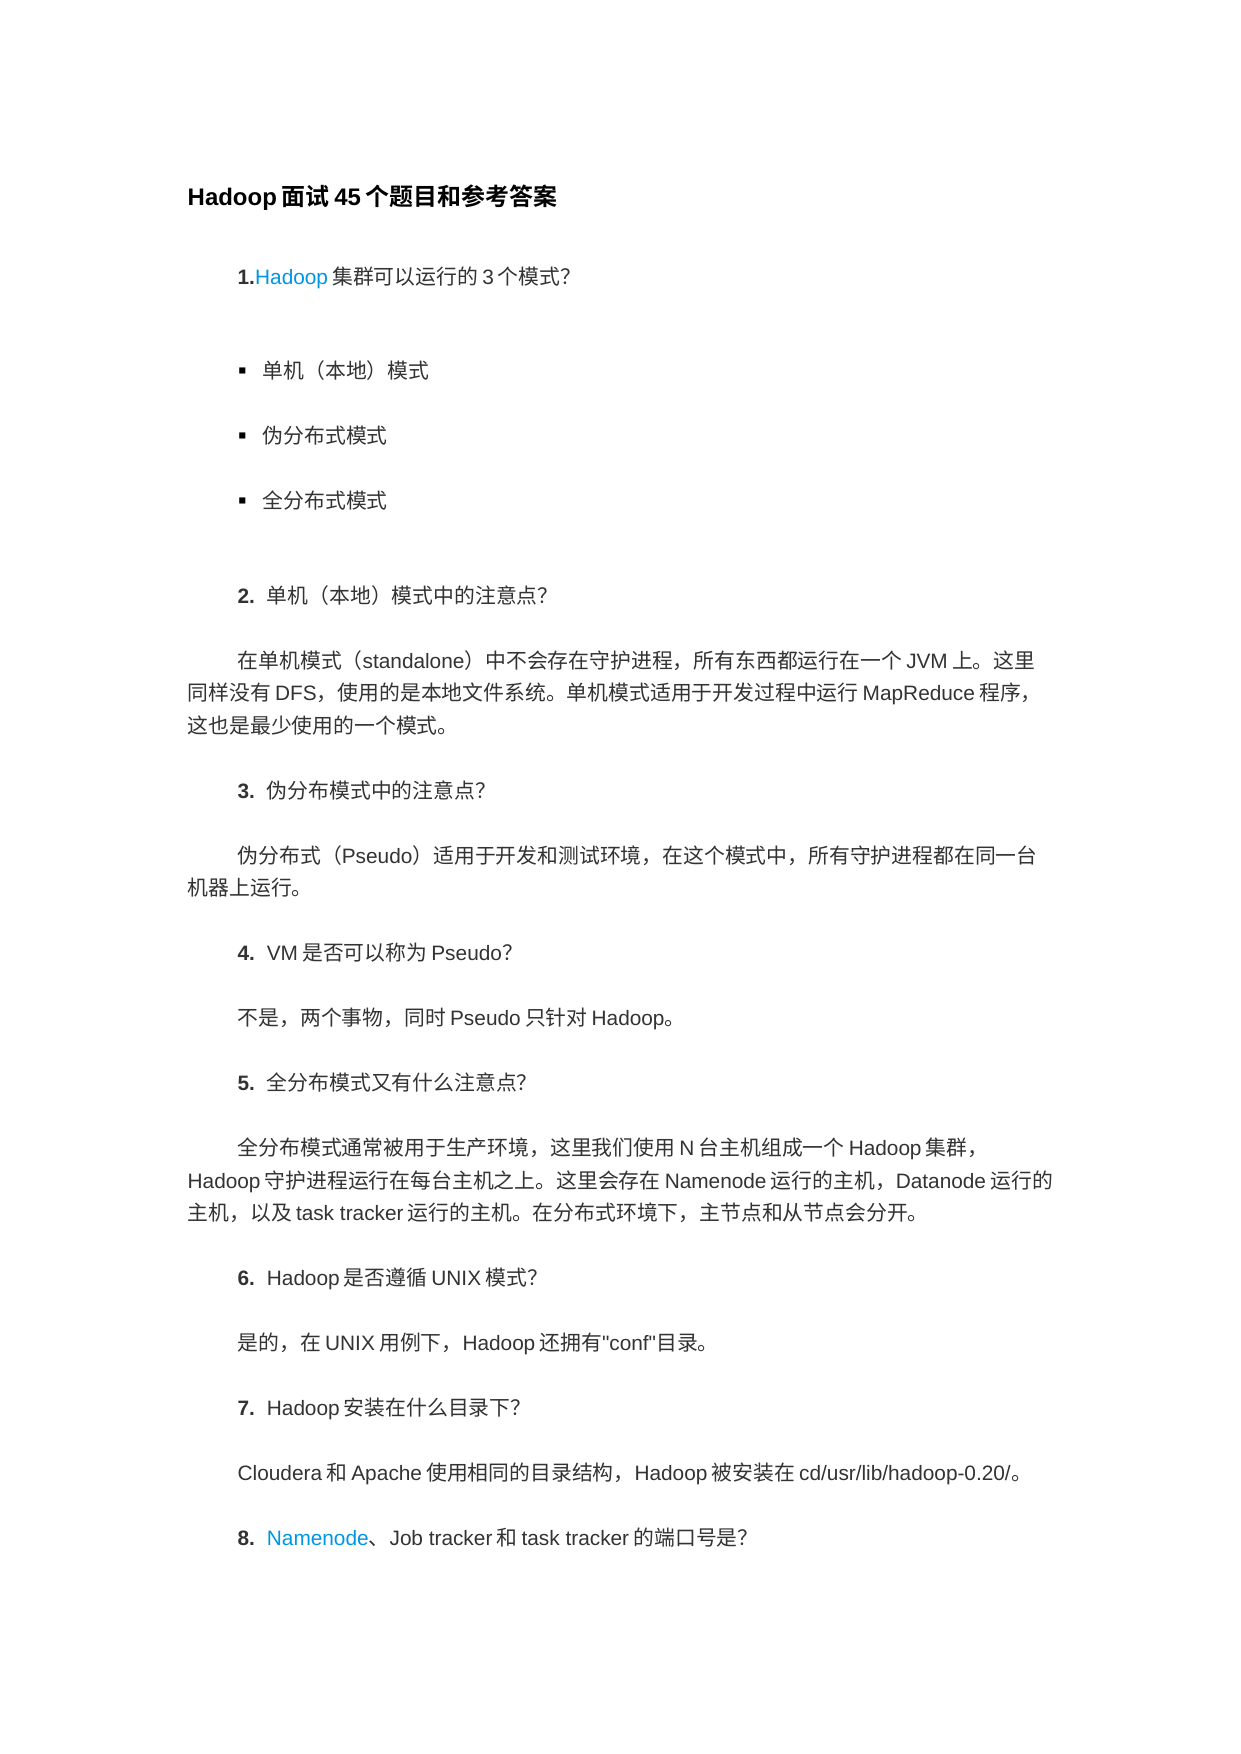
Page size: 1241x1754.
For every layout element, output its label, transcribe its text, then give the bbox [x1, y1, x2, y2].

text 8. Namenode、Job tracker和task tracker的端口号是？ [187, 1520, 1053, 1585]
text 是的，在UNIX用例下，Hadoop还拥有"conf"目录。 [187, 1325, 1053, 1390]
list 伪分布式模式 [187, 419, 1053, 484]
text 3. 伪分布模式中的注意点？ [187, 773, 1053, 838]
text 全分布模式通常被用于生产环境，这里我们使用N台主机组成一个Hadoop集群，Hadoop守护进程运行在每台主机之上。这里会存在Namenode运行的主机，Datanode运行的主机，以及task tracker运行的主机。在分布式环境下，主节点和从节点会分开。 [187, 1130, 1053, 1260]
text 7. Hadoop安装在什么目录下？ [187, 1390, 1053, 1455]
text 在单机模式（standalone）中不会存在守护进程，所有东西都运行在一个JVM上。这里同样没有DFS，使用的是本地文件系统。单机模式适用于开发过程中运行MapReduce程序，这也是最少使用的一个模式。 [187, 643, 1053, 773]
list 单机（本地）模式 [187, 354, 1053, 419]
text Cloudera和Apache使用相同的目录结构，Hadoop被安装在cd/usr/lib/hadoop-0.20/。 [187, 1455, 1053, 1520]
text 不是，两个事物，同时Pseudo只针对Hadoop。 [187, 1000, 1053, 1065]
text 5. 全分布模式又有什么注意点？ [187, 1065, 1053, 1130]
list 全分布式模式 [187, 484, 1053, 549]
text 6. Hadoop是否遵循UNIX模式？ [187, 1260, 1053, 1325]
text 1.Hadoop集群可以运行的3个模式？ [187, 259, 1053, 324]
text Hadoop面试45个题目和参考答案 [187, 162, 1053, 227]
text 伪分布式（Pseudo）适用于开发和测试环境，在这个模式中，所有守护进程都在同一台机器上运行。 [187, 838, 1053, 935]
text 4. VM是否可以称为Pseudo？ [187, 935, 1053, 1000]
text 2. 单机（本地）模式中的注意点？ [187, 578, 1053, 643]
